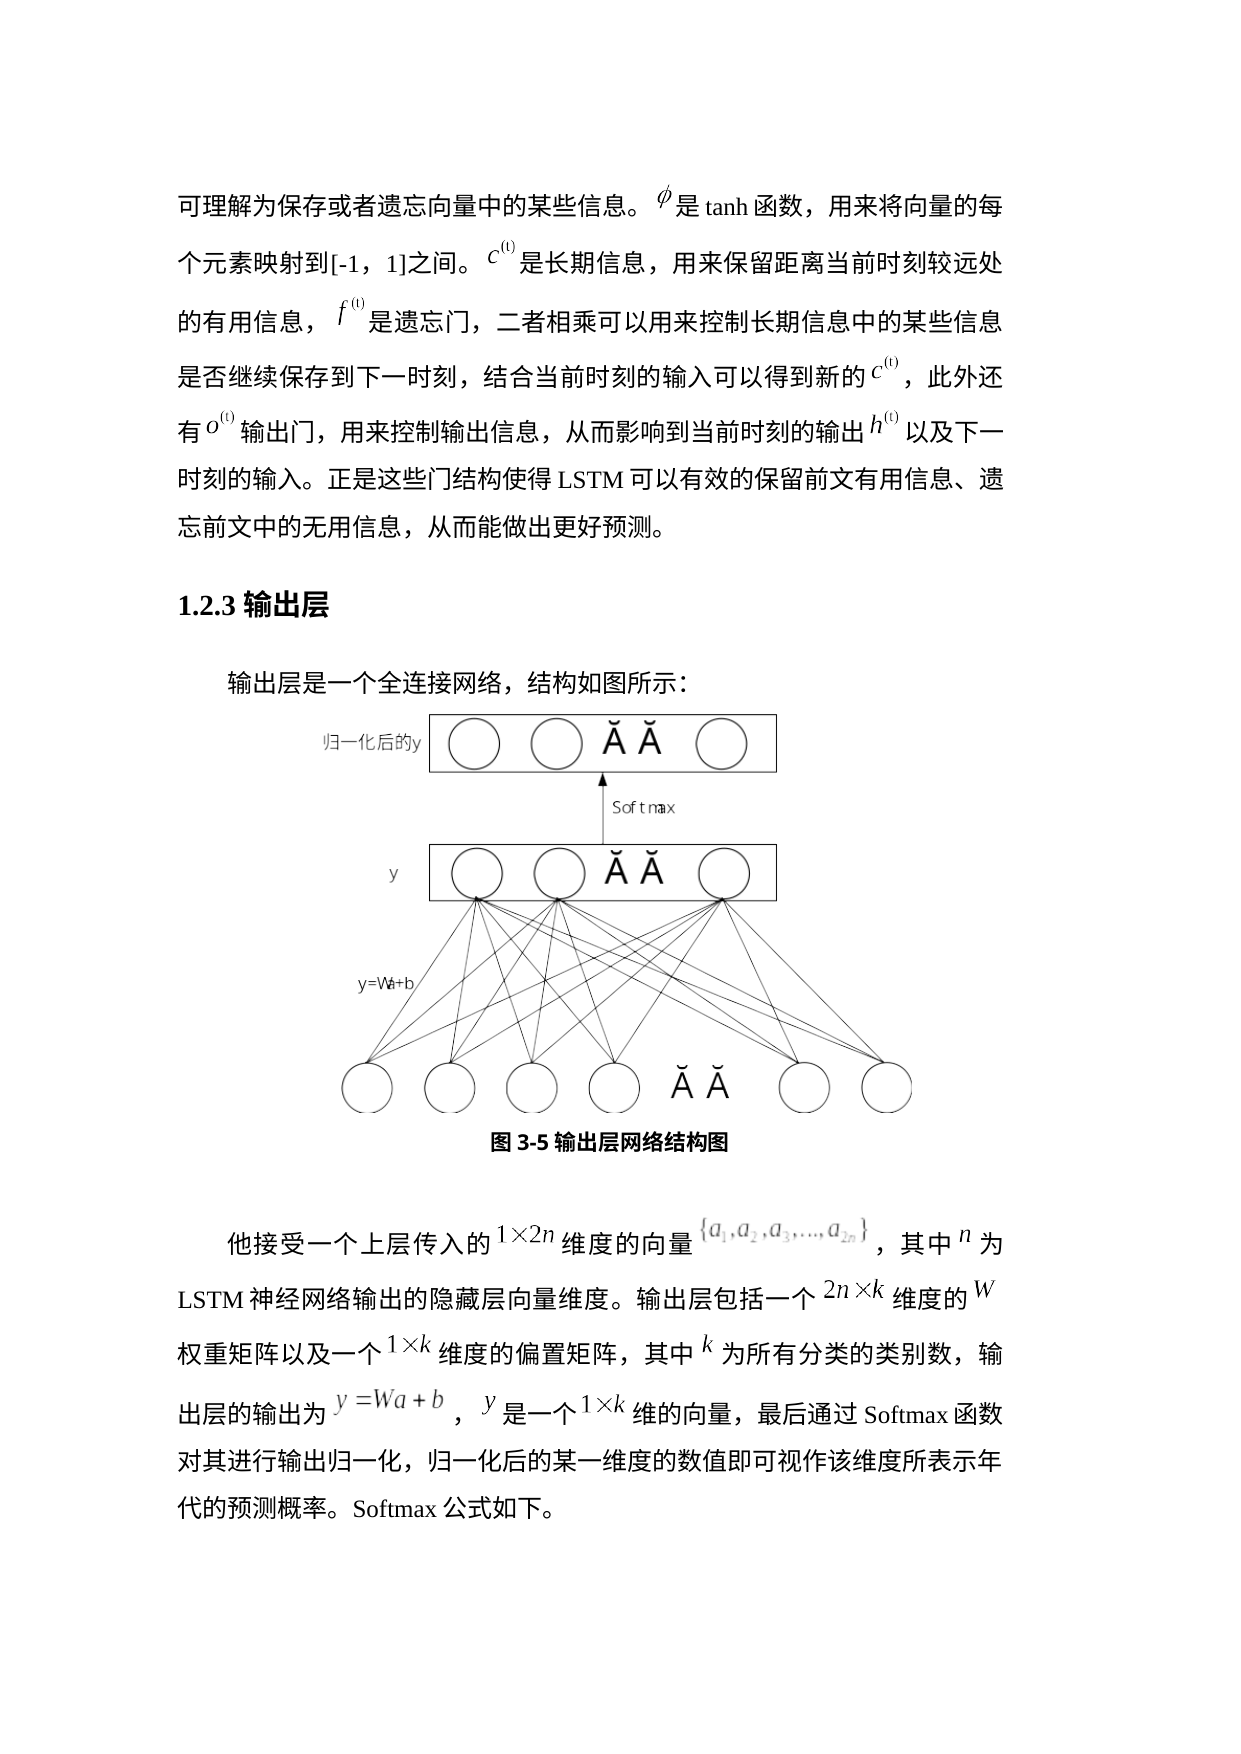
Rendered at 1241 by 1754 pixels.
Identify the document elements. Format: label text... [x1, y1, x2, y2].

text 他接受一个上层传入的维度的向量，其中为LSTM神经网络输出的隐藏层向量维度。输出层包括一个维度的权重矩阵以及一个维度的偏置矩阵，其中为所有分类的类别数，输出层的输出为，是一个维的向量，最后通过Softmax函数对其进行输出归一化，归一化后的某一维度的数值即可视作该维度所表示年代的预测概率。Softmax公式如下。 [177, 1210, 1004, 1525]
text 输出层是一个全连接网络，结构如图所示： [177, 663, 1004, 699]
text 图3-5 输出层网络结构图 [177, 1125, 1004, 1157]
subtitle 输出层 [177, 581, 1004, 623]
